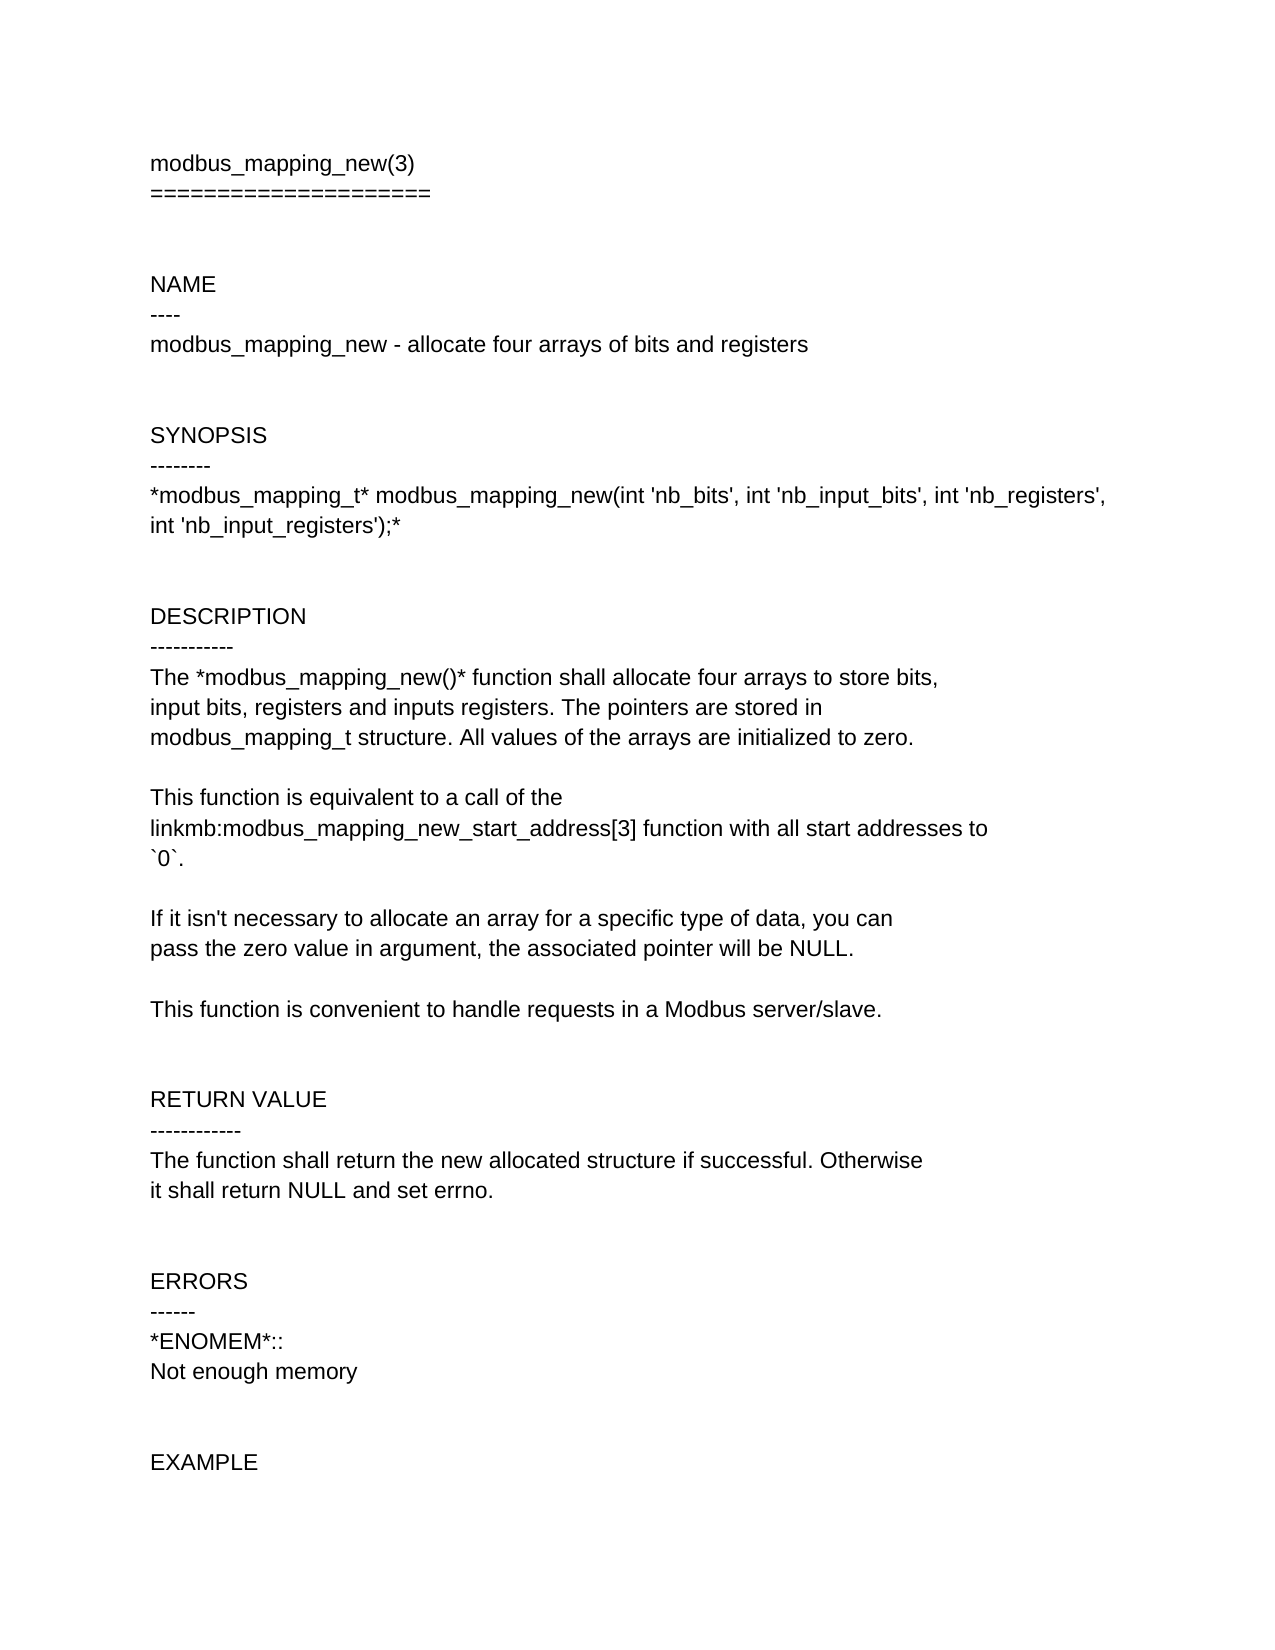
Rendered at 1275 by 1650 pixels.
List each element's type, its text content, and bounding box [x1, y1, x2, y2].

text linkmb:modbus_mapping_new_start_address[3] function with all start addresses to [150, 814, 1125, 841]
text If it isn't necessary to allocate an array for a specific type of data, you can [150, 905, 1125, 932]
text This function is equivalent to a call of the [150, 784, 1125, 811]
text -------- [150, 452, 1125, 478]
text modbus_mapping_new(3) [150, 150, 1125, 176]
text it shall return NULL and set errno. [150, 1177, 1125, 1203]
text ERRORS [150, 1268, 1125, 1294]
text NAME [150, 271, 1125, 297]
text input bits, registers and inputs registers. The pointers are stored in [150, 694, 1125, 720]
text `0`. [150, 845, 1125, 871]
text *ENOMEM*:: [150, 1328, 1125, 1354]
text The *modbus_mapping_new()* function shall allocate four arrays to store bits, [150, 663, 1125, 690]
text RETURN VALUE [150, 1086, 1125, 1113]
text *modbus_mapping_t* modbus_mapping_new(int 'nb_bits', int 'nb_input_bits', int 'nb_registers', int 'nb_input_registers');* [150, 482, 1125, 539]
text The function shall return the new allocated structure if successful. Otherwise [150, 1147, 1125, 1173]
text pass the zero value in argument, the associated pointer will be NULL. [150, 935, 1125, 962]
text modbus_mapping_new - allocate four arrays of bits and registers [150, 331, 1125, 358]
text DESCRIPTION [150, 603, 1125, 629]
text EXAMPLE [150, 1449, 1125, 1475]
text ---- [150, 301, 1125, 327]
text SYNOPSIS [150, 422, 1125, 448]
text modbus_mapping_t structure. All values of the arrays are initialized to zero. [150, 724, 1125, 750]
text ===================== [150, 180, 1125, 207]
text ------ [150, 1298, 1125, 1324]
text ------------ [150, 1117, 1125, 1143]
text ----------- [150, 633, 1125, 660]
text Not enough memory [150, 1358, 1125, 1385]
text This function is convenient to handle requests in a Modbus server/slave. [150, 996, 1125, 1022]
